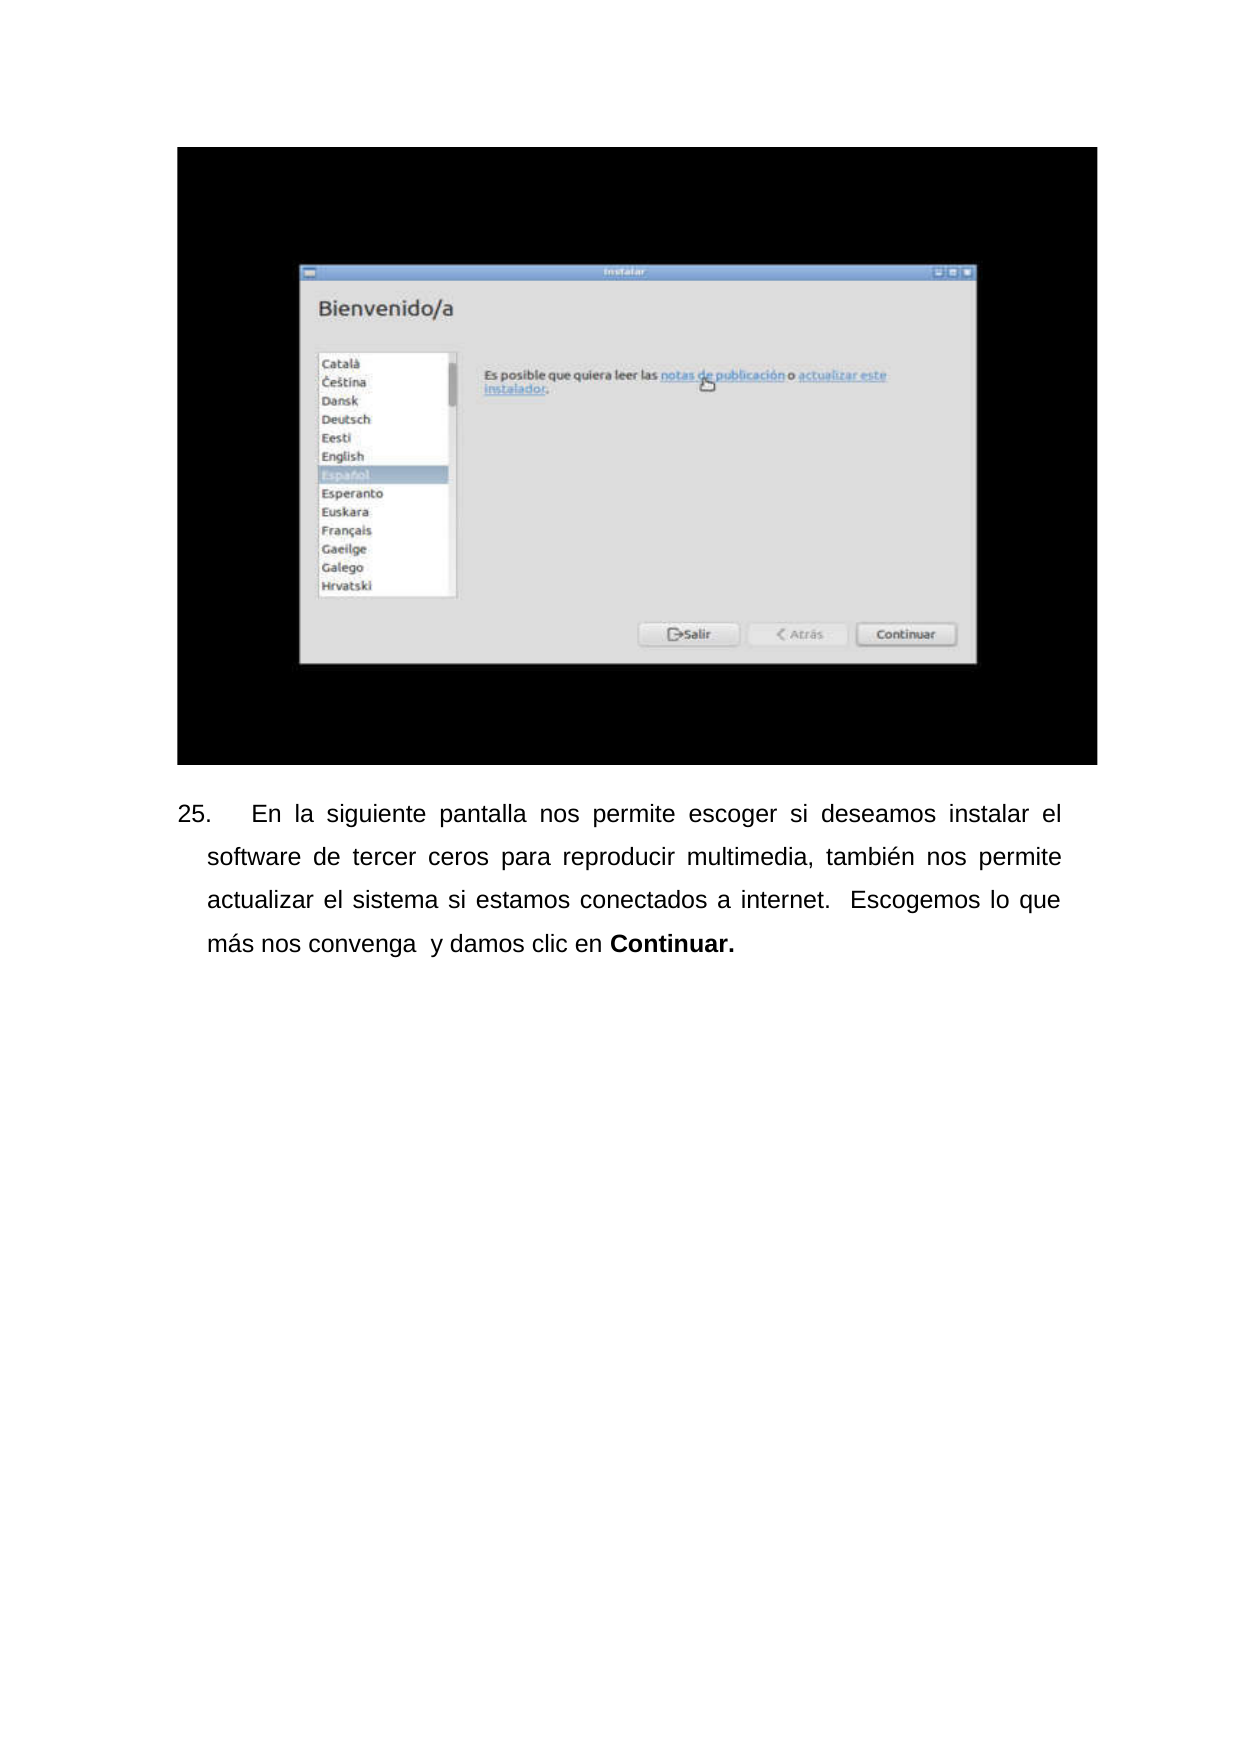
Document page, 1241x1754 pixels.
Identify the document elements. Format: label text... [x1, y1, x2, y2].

picture [177, 147, 1098, 765]
list En la siguiente pantalla nos permite escoger si deseamos instalar el software de tercer ceros para reproducir multimedia, también nos permite actualizar el sistema si estamos conectados a internet. Escogemos lo que más nos convenga y damos clic en Continuar. [177, 799, 1063, 957]
